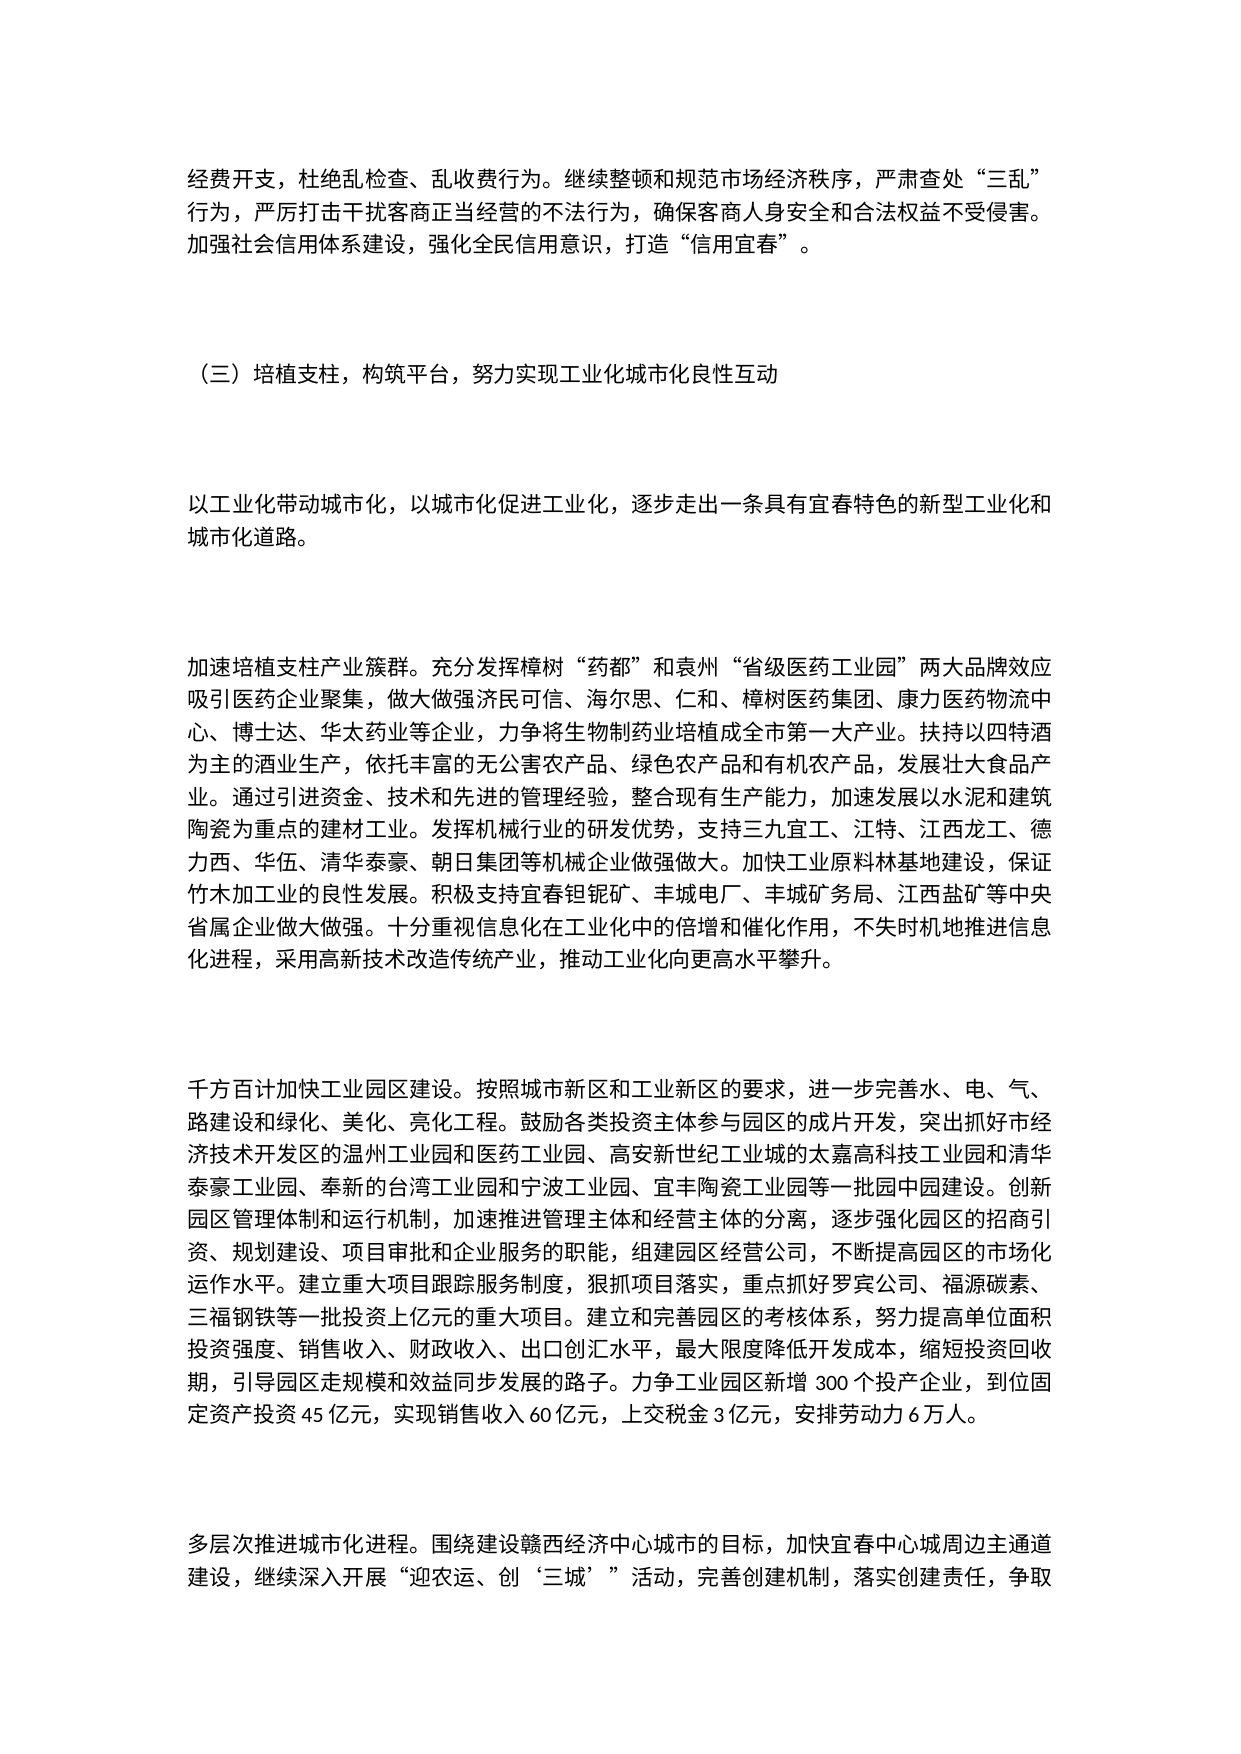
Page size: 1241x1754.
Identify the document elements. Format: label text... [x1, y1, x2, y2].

text 加速培植支柱产业簇群。充分发挥樟树“药都”和袁州“省级医药工业园”两大品牌效应，吸引医药企业聚集，做大做强济民可信、海尔思、仁和、樟树医药集团、康力医药物流中心、博士达、华太药业等企业，力争将生物制药业培植成全市第一大产业。扶持以四特酒为主的酒业生产，依托丰富的无公害农产品、绿色农产品和有机农产品，发展壮大食品产业。通过引进资金、技术和先进的管理经验，整合现有生产能力，加速发展以水泥和建筑陶瓷为重点的建材工业。发挥机械行业的研发优势，支持三九宜工、江特、江西龙工、德力西、华伍、清华泰豪、朝日集团等机械企业做强做大。加快工业原料林基地建设，保证竹木加工业的良性发展。积极支持宜春钽铌矿、丰城电厂、丰城矿务局、江西盐矿等中央、省属企业做大做强。十分重视信息化在工业化中的倍增和催化作用，不失时机地推进信息化进程，采用高新技术改造传统产业，推动工业化向更高水平攀升。 [187, 649, 1053, 974]
text 千方百计加快工业园区建设。按照城市新区和工业新区的要求，进一步完善水、电、气、路建设和绿化、美化、亮化工程。鼓励各类投资主体参与园区的成片开发，突出抓好市经济技术开发区的温州工业园和医药工业园、高安新世纪工业城的太嘉高科技工业园和清华泰豪工业园、奉新的台湾工业园和宁波工业园、宜丰陶瓷工业园等一批园中园建设。创新园区管理体制和运行机制，加速推进管理主体和经营主体的分离，逐步强化园区的招商引资、规划建设、项目审批和企业服务的职能，组建园区经营公司，不断提高园区的市场化运作水平。建立重大项目跟踪服务制度，狠抓项目落实，重点抓好罗宾公司、福源碳素、三福钢铁等一批投资上亿元的重大项目。建立和完善园区的考核体系，努力提高单位面积投资强度、销售收入、财政收入、出口创汇水平，最大限度降低开发成本，缩短投资回收期，引导园区走规模和效益同步发展的路子。力争工业园区新增300个投产企业，到位固定资产投资45亿元，实现销售收入60亿元，上交税金3亿元，安排劳动力6万人。 [187, 1072, 1053, 1429]
text 以工业化带动城市化，以城市化促进工业化，逐步走出一条具有宜春特色的新型工业化和城市化道路。 [187, 487, 1053, 552]
text （三）培植支柱，构筑平台，努力实现工业化城市化良性互动 [187, 357, 1053, 389]
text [187, 162, 1053, 259]
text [187, 1527, 1053, 1592]
